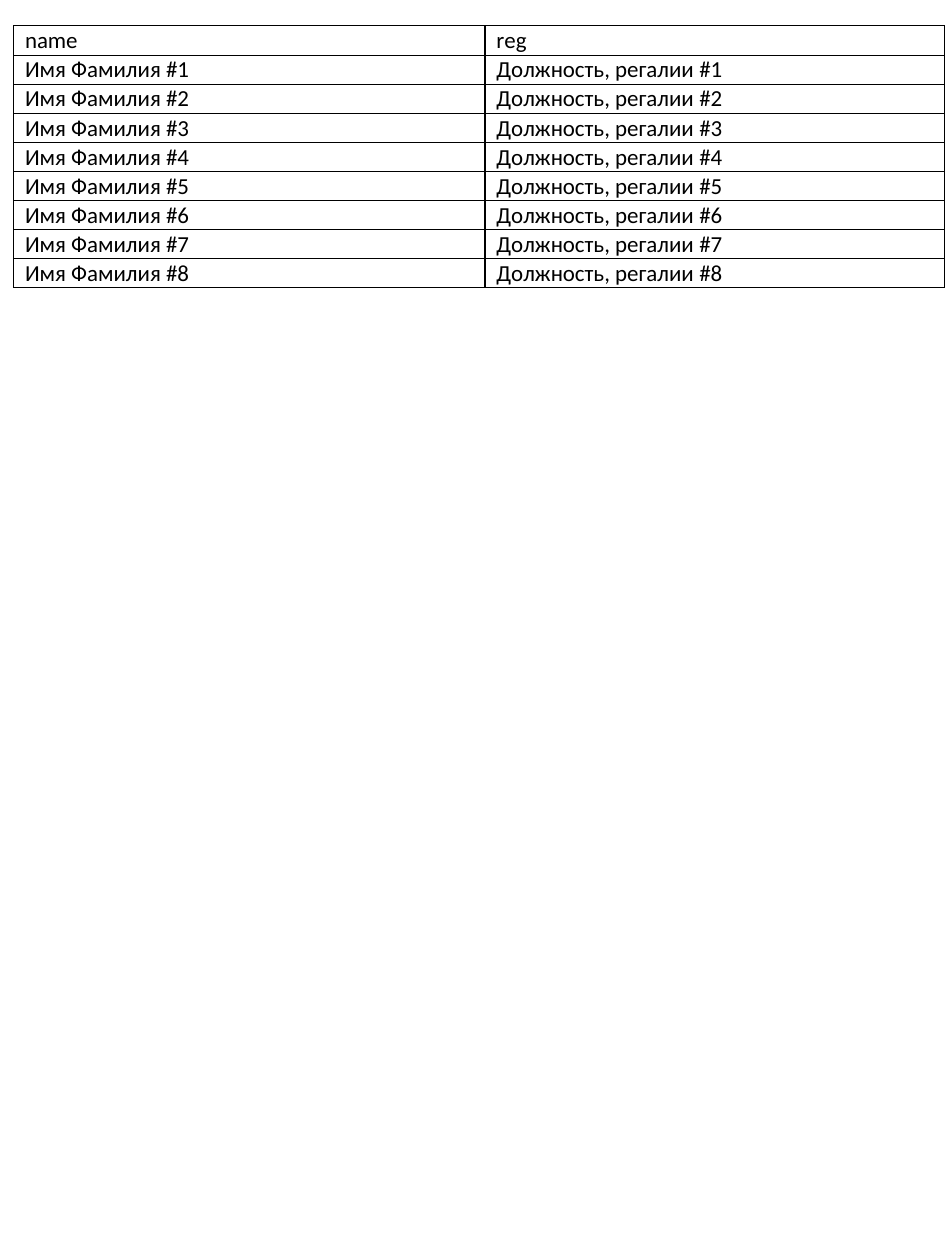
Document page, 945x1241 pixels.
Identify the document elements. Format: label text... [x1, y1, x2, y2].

table_header name [14, 26, 484, 54]
table_cell Должность, регалии #1 [486, 56, 944, 83]
table_cell Имя Фамилия #5 [14, 172, 484, 200]
table_cell Должность, регалии #4 [486, 143, 944, 171]
table_cell Должность, регалии #2 [486, 85, 944, 113]
table_cell Должность, регалии #5 [486, 172, 944, 200]
table_cell Имя Фамилия #7 [14, 230, 484, 258]
table_cell Должность, регалии #7 [486, 230, 944, 258]
table_cell Имя Фамилия #4 [14, 143, 484, 171]
table_cell Имя Фамилия #8 [14, 259, 484, 287]
table_cell Должность, регалии #3 [486, 114, 944, 142]
table_cell Должность, регалии #6 [486, 201, 944, 229]
table_cell Должность, регалии #8 [486, 259, 944, 287]
table_cell Имя Фамилия #2 [14, 85, 484, 113]
table_cell Имя Фамилия #6 [14, 201, 484, 229]
table_header reg [486, 26, 944, 54]
table_cell Имя Фамилия #3 [14, 114, 484, 142]
table_cell Имя Фамилия #1 [14, 56, 484, 83]
